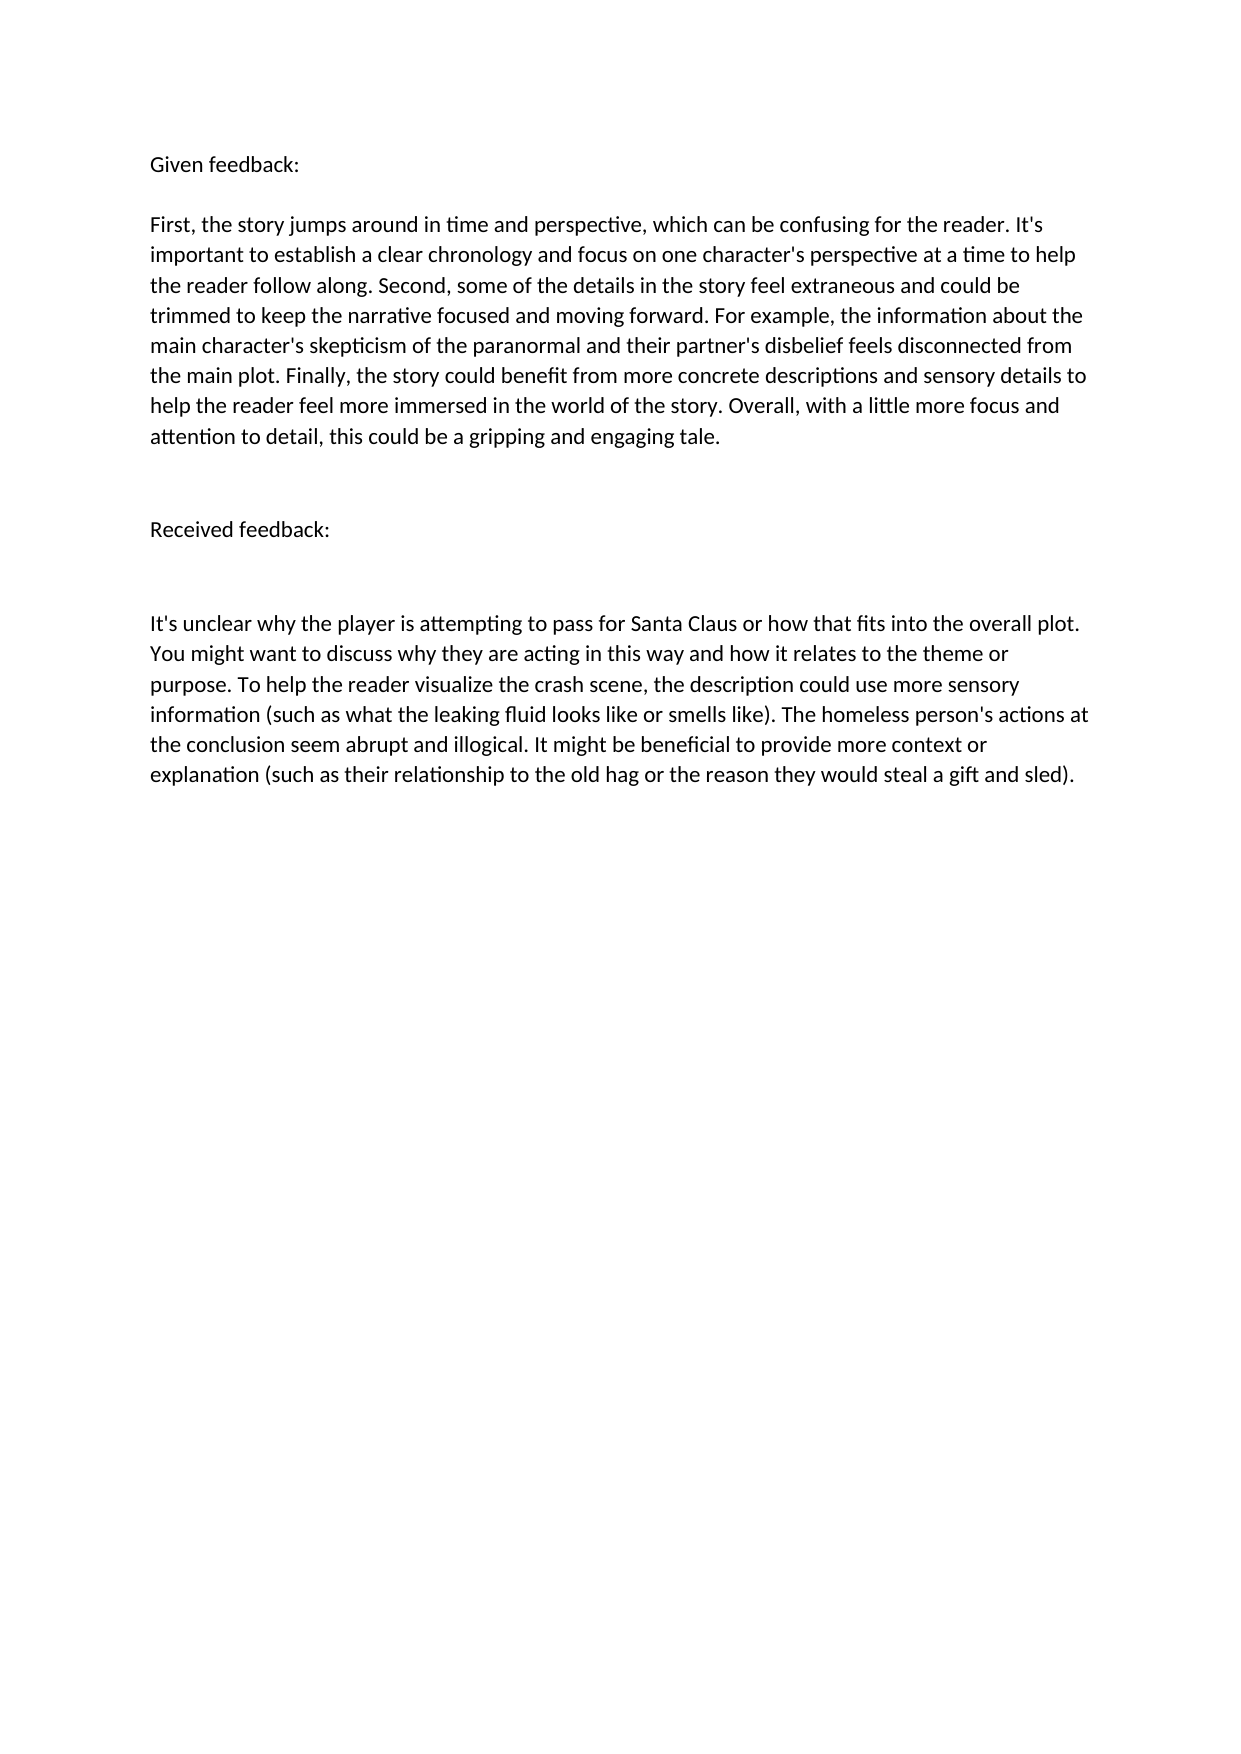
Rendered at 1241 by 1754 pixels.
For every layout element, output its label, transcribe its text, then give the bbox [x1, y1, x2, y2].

text It's unclear why the player is attempting to pass for Santa Claus or how that fits into the overall plot. You might want to discuss why they are acting in this way and how it relates to the theme or purpose. To help the reader visualize the crash scene, the description could use more sensory information (such as what the leaking fluid looks like or smells like). The homeless person's actions at the conclusion seem abrupt and illogical. It might be beneficial to provide more context or explanation (such as their relationship to the old hag or the reason they would steal a gift and sled). [150, 609, 1090, 788]
text Received feedback: [150, 516, 1090, 544]
text Given feedback: First, the story jumps around in time and perspective, which can be confusing for the reader. It's important to establish a clear chronology and focus on one character's perspective at a time to help the reader follow along. Second, some of the details in the story feel extraneous and could be trimmed to keep the narrative focused and moving forward. For example, the information about the main character's skepticism of the paranormal and their partner's disbelief feels disconnected from the main plot. Finally, the story could benefit from more concrete descriptions and sensory details to help the reader feel more immersed in the world of the story. Overall, with a little more focus and attention to detail, this could be a gripping and engaging tale. [150, 150, 1090, 450]
